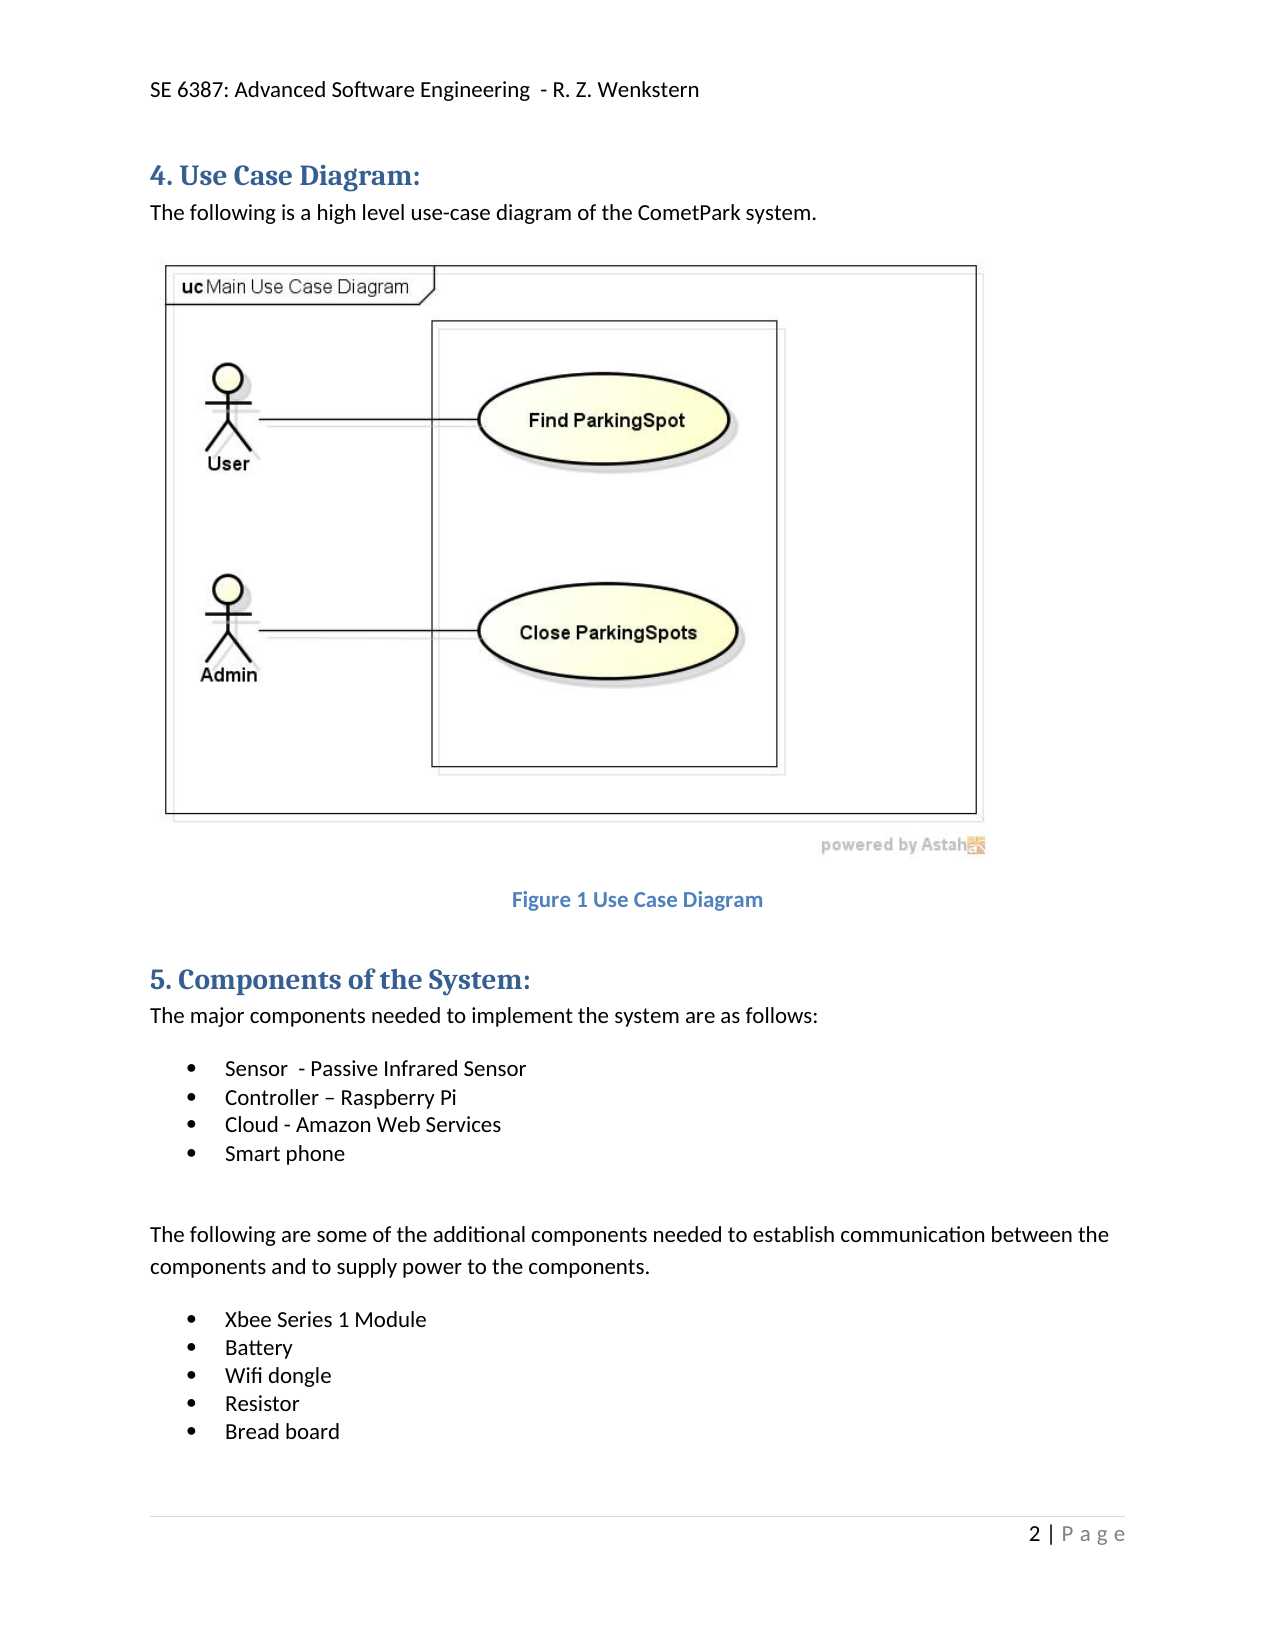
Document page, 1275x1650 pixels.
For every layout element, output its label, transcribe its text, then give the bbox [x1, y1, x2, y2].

list Controller – Raspberry Pi [187, 1083, 1125, 1111]
subtitle 4. Use Case Diagram: [150, 159, 1125, 193]
text The following are some of the additional components needed to establish communication between the components and to supply power to the components. [150, 1220, 1125, 1280]
text The major components needed to implement the system are as follows: [150, 1002, 1125, 1029]
list Xbee Series 1 Module [187, 1305, 1125, 1333]
text Figure 1 Use Case Diagram [150, 885, 1125, 913]
list Smart phone [187, 1139, 1125, 1167]
list Wifi dongle [187, 1361, 1125, 1389]
list Bread board [187, 1417, 1125, 1445]
picture [150, 250, 991, 860]
list Battery [187, 1333, 1125, 1361]
list Resistor [187, 1389, 1125, 1417]
subtitle 5. Components of the System: [150, 963, 1125, 997]
list Sensor - Passive Infrared Sensor [187, 1054, 1125, 1083]
list Cloud - Amazon Web Services [187, 1111, 1125, 1139]
text The following is a high level use-case diagram of the CometPark system. [150, 198, 1125, 226]
